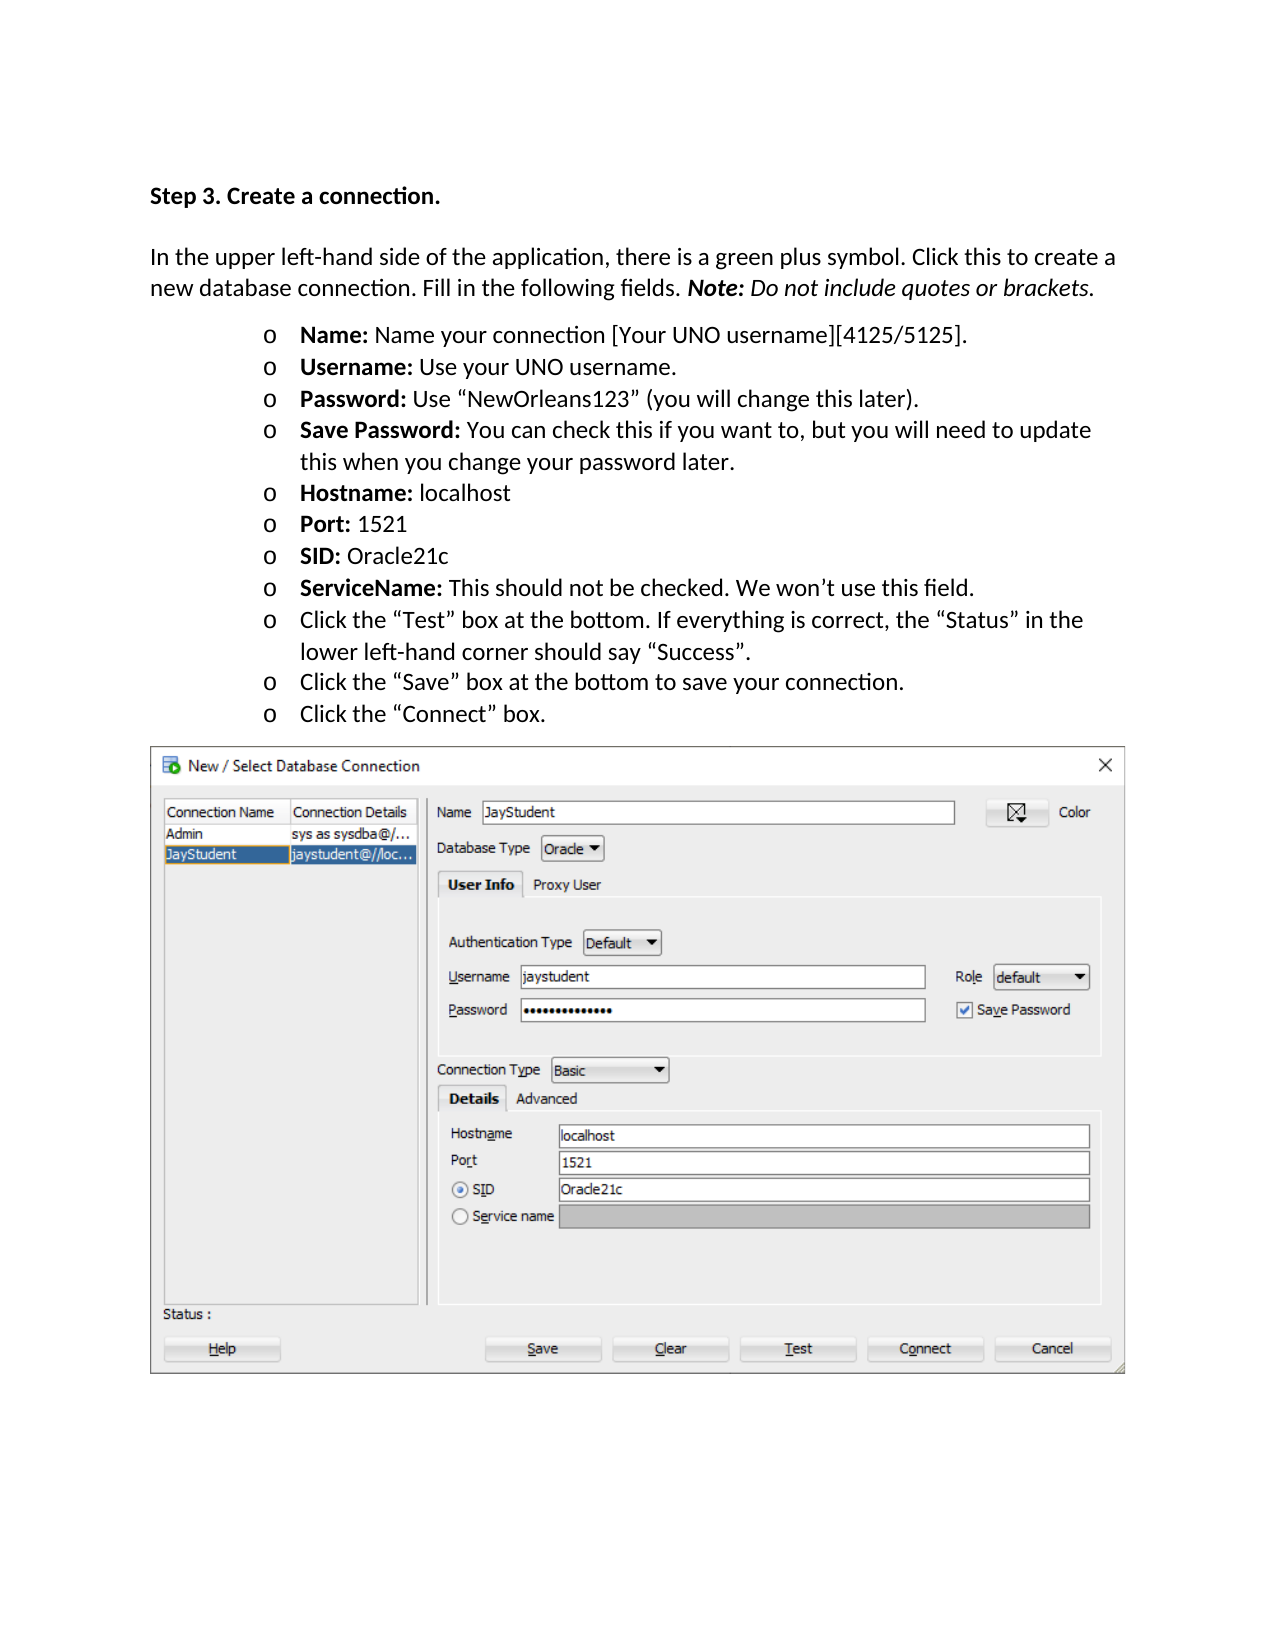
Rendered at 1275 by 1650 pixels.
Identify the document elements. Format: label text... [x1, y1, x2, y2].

list Click the “Test” box at the bottom. If everything is correct, the “Status” in the lower left-hand corner should say “Success”. [262, 604, 1125, 666]
list SID: Oracle21c [262, 540, 1125, 572]
list Name: Name your connection [Your UNO username][4125/5125]. [262, 319, 1125, 351]
text Step 3. Create a connection. [150, 181, 1125, 211]
list Password: Use “NewOrleans123” (you will change this later). [262, 383, 1125, 414]
list Hostname: localhost [262, 477, 1125, 509]
picture [150, 746, 1125, 1374]
list Save Password: You can check this if you want to, but you will need to update this when you change your password later. [262, 414, 1125, 477]
list Click the “Connect” box. [262, 698, 1125, 730]
list Click the “Save” box at the bottom to save your connection. [262, 666, 1125, 698]
list ServiceName: This should not be checked. We won’t use this field. [262, 572, 1125, 604]
list Port: 1521 [262, 509, 1125, 540]
text In the upper left-hand side of the application, there is a green plus symbol. Click this to create a new database connection. Fill in the following fields. Note: Do not include quotes or brackets. [150, 242, 1125, 303]
list Username: Use your UNO username. [262, 351, 1125, 383]
